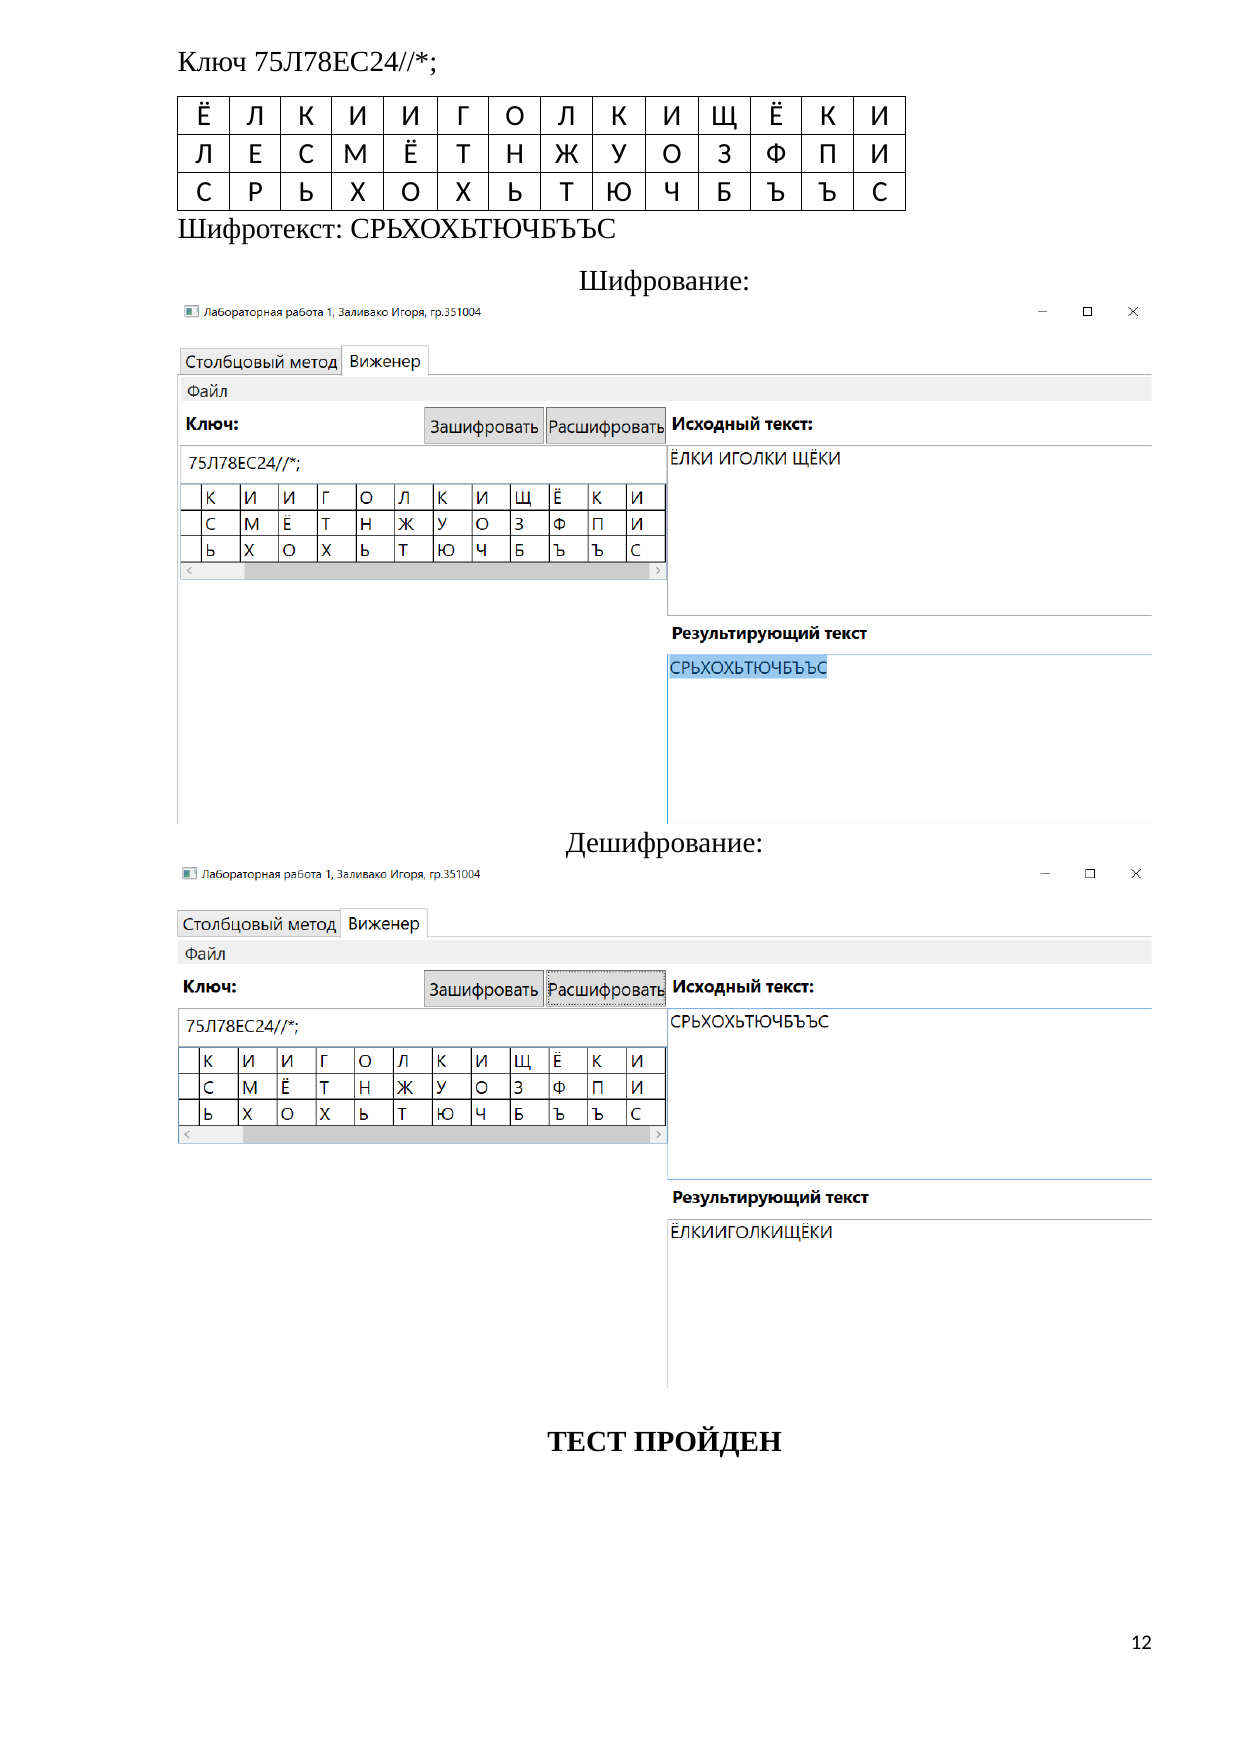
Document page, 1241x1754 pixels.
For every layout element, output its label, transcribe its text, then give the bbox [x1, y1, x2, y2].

table_cell Х [332, 173, 383, 210]
picture [177, 298, 1152, 824]
table_cell О [384, 173, 437, 210]
text Шифротекст: СРЬХОХЬТЮЧБЪЪС [177, 211, 1152, 244]
table_header Ё [178, 97, 229, 134]
table_cell Л [178, 135, 229, 172]
table_header Л [541, 97, 592, 134]
picture [177, 860, 1152, 1388]
table_header К [281, 97, 331, 134]
table_cell П [802, 135, 853, 172]
table_cell Ь [489, 173, 540, 210]
table_cell И [854, 135, 905, 172]
table_cell Б [699, 173, 750, 210]
table_header К [802, 97, 853, 134]
table_cell Т [541, 173, 592, 210]
table_header И [332, 97, 383, 134]
text Ключ 75Л78ЕС24//*; [177, 44, 1152, 78]
text ТЕСТ ПРОЙДЕН [177, 1424, 1152, 1458]
table_cell У [593, 135, 645, 172]
table_cell Ъ [802, 173, 853, 210]
table_cell Ч [646, 173, 698, 210]
table_header И [384, 97, 437, 134]
table_cell Ь [281, 173, 331, 210]
table_header И [646, 97, 698, 134]
text Дешифрование: [177, 825, 1152, 859]
table_cell Р [230, 173, 280, 210]
table_cell Т [438, 135, 488, 172]
table_header Ё [751, 97, 801, 134]
table_cell З [699, 135, 750, 172]
table_header Л [230, 97, 280, 134]
table_header К [593, 97, 645, 134]
table_cell С [281, 135, 331, 172]
table_cell Ф [751, 135, 801, 172]
table_header Г [438, 97, 488, 134]
table_header Щ [699, 97, 750, 134]
table_cell Ж [541, 135, 592, 172]
table_cell Н [489, 135, 540, 172]
table_cell Ю [593, 173, 645, 210]
text Шифрование: [177, 263, 1152, 296]
table_header О [489, 97, 540, 134]
table_cell Е [230, 135, 280, 172]
table_cell М [332, 135, 383, 172]
table_cell Ё [384, 135, 437, 172]
table_cell С [854, 173, 905, 210]
table_cell Ъ [751, 173, 801, 210]
table_cell О [646, 135, 698, 172]
table_header И [854, 97, 905, 134]
table_cell С [178, 173, 229, 210]
table_cell Х [438, 173, 488, 210]
